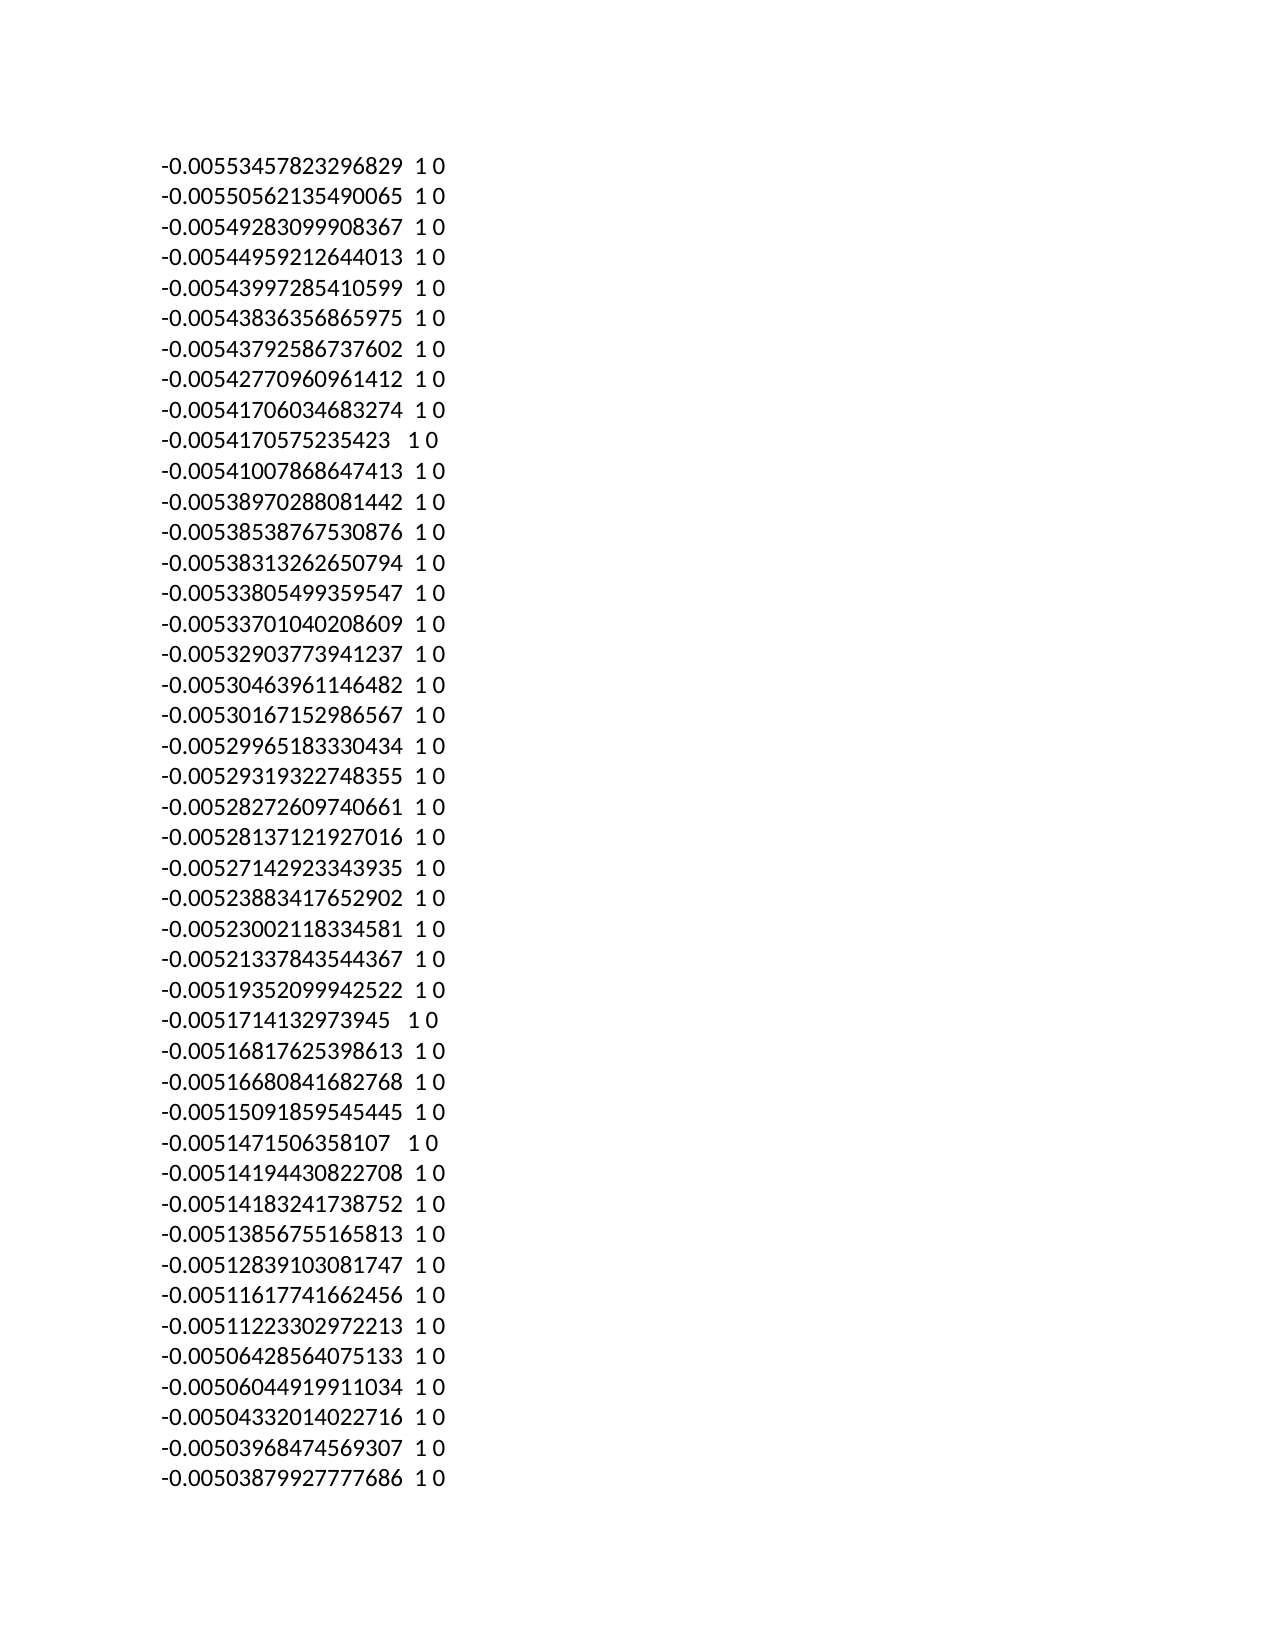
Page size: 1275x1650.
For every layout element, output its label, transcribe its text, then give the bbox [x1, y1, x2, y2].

text -0.00506428564075133 1 0 [150, 1340, 1125, 1371]
text -0.0054170575235423 1 0 [150, 425, 1125, 455]
text -0.00513856755165813 1 0 [150, 1218, 1125, 1249]
text -0.00532903773941237 1 0 [150, 638, 1125, 669]
text -0.00523883417652902 1 0 [150, 882, 1125, 913]
text -0.00553457823296829 1 0 [150, 150, 1125, 181]
text -0.00533805499359547 1 0 [150, 577, 1125, 608]
text -0.00549283099908367 1 0 [150, 211, 1125, 242]
text -0.00527142923343935 1 0 [150, 852, 1125, 882]
text -0.00516680841682768 1 0 [150, 1066, 1125, 1096]
text -0.00529319322748355 1 0 [150, 760, 1125, 791]
text -0.00530463961146482 1 0 [150, 669, 1125, 699]
text -0.00528272609740661 1 0 [150, 791, 1125, 821]
text -0.00519352099942522 1 0 [150, 974, 1125, 1004]
text -0.00542770960961412 1 0 [150, 364, 1125, 394]
text -0.00543997285410599 1 0 [150, 272, 1125, 303]
text -0.00550562135490065 1 0 [150, 181, 1125, 211]
text -0.00530167152986567 1 0 [150, 699, 1125, 730]
text -0.00521337843544367 1 0 [150, 943, 1125, 974]
text -0.00538970288081442 1 0 [150, 486, 1125, 516]
text -0.00538313262650794 1 0 [150, 547, 1125, 577]
text -0.00504332014022716 1 0 [150, 1401, 1125, 1432]
text -0.00514194430822708 1 0 [150, 1157, 1125, 1188]
text -0.00511223302972213 1 0 [150, 1310, 1125, 1340]
text -0.00538538767530876 1 0 [150, 516, 1125, 547]
text -0.00503968474569307 1 0 [150, 1432, 1125, 1462]
text -0.00541706034683274 1 0 [150, 394, 1125, 425]
text -0.00516817625398613 1 0 [150, 1035, 1125, 1066]
text -0.00515091859545445 1 0 [150, 1096, 1125, 1127]
text -0.00503879927777686 1 0 [150, 1462, 1125, 1493]
text -0.00506044919911034 1 0 [150, 1371, 1125, 1401]
text -0.00529965183330434 1 0 [150, 730, 1125, 760]
text -0.00512839103081747 1 0 [150, 1249, 1125, 1279]
text -0.00544959212644013 1 0 [150, 242, 1125, 272]
text -0.00533701040208609 1 0 [150, 608, 1125, 638]
text -0.00523002118334581 1 0 [150, 913, 1125, 943]
text -0.00511617741662456 1 0 [150, 1279, 1125, 1310]
text -0.00528137121927016 1 0 [150, 821, 1125, 852]
text -0.0051714132973945 1 0 [150, 1004, 1125, 1035]
text -0.00543836356865975 1 0 [150, 303, 1125, 333]
text -0.00541007868647413 1 0 [150, 455, 1125, 486]
text -0.00543792586737602 1 0 [150, 333, 1125, 364]
text -0.0051471506358107 1 0 [150, 1127, 1125, 1157]
text -0.00514183241738752 1 0 [150, 1188, 1125, 1218]
